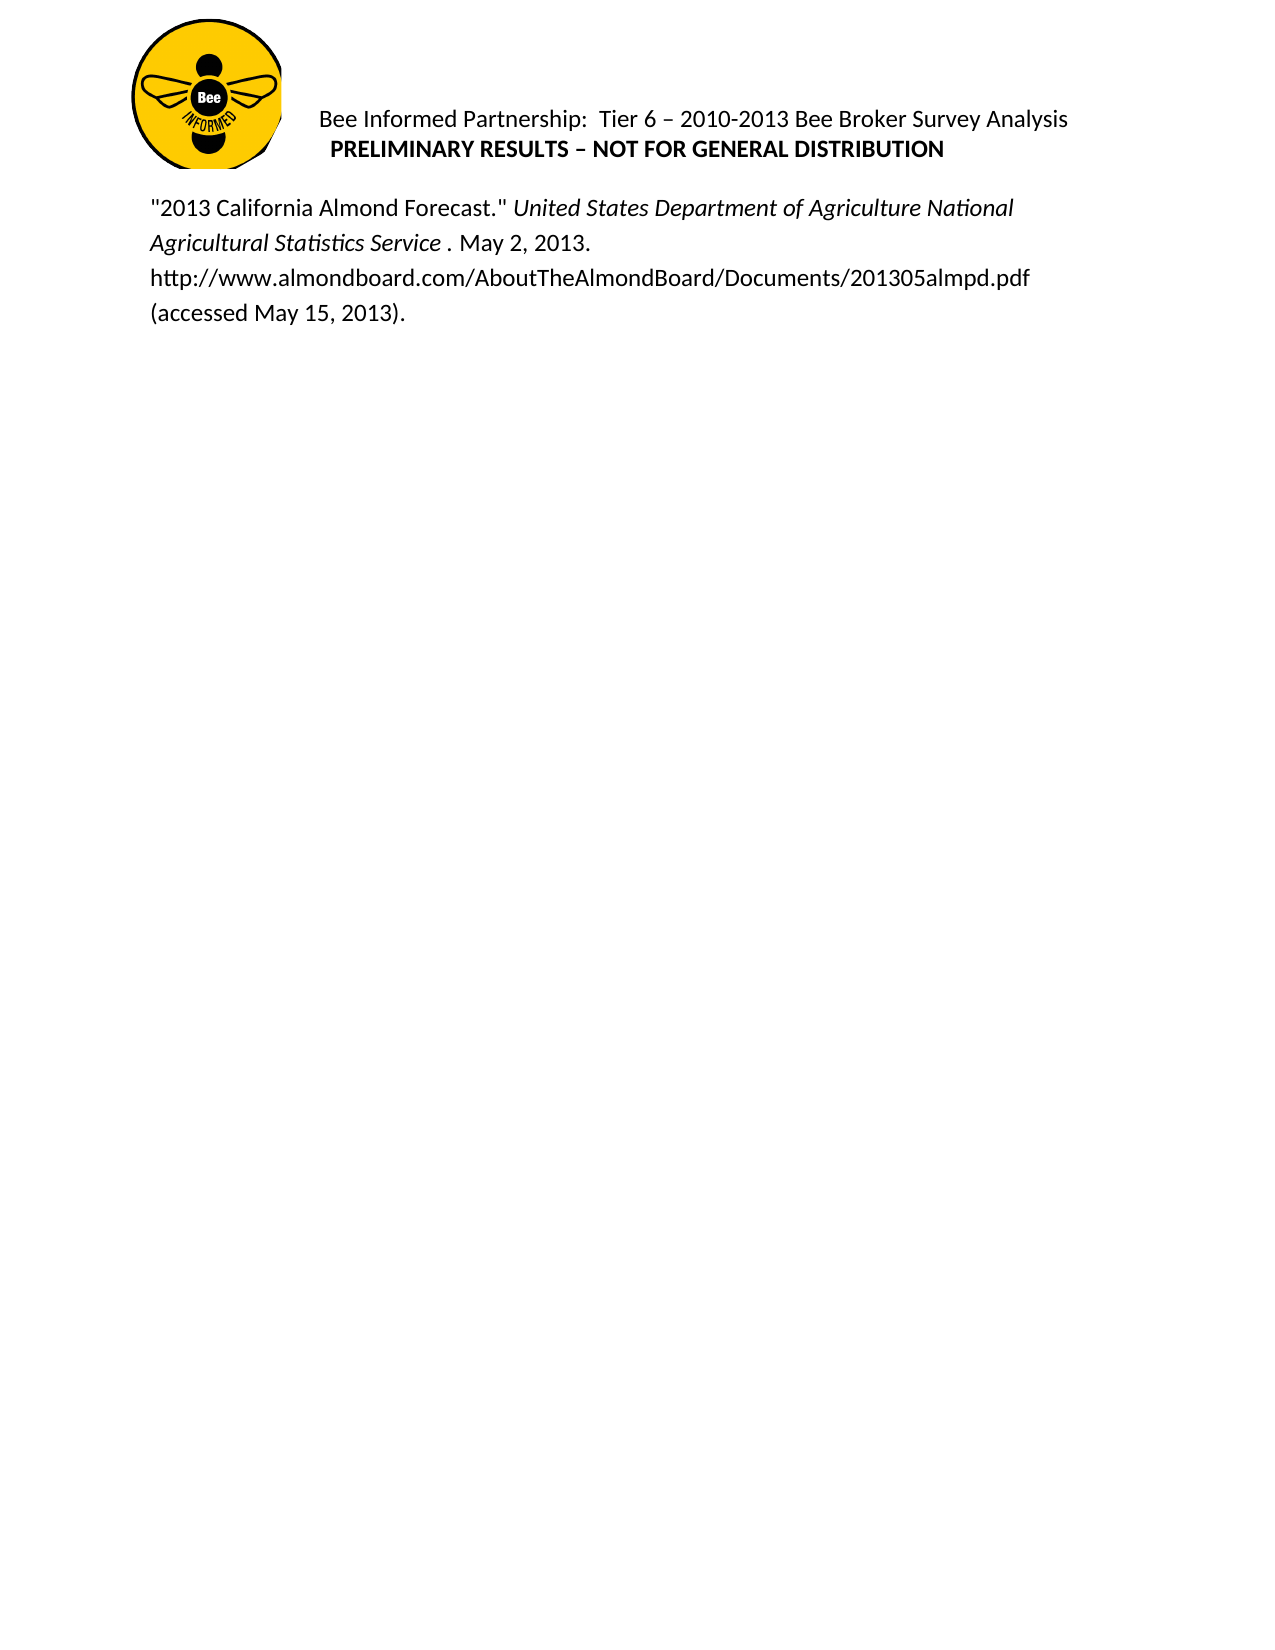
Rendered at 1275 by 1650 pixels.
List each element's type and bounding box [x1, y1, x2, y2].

picture [131, 18, 282, 169]
